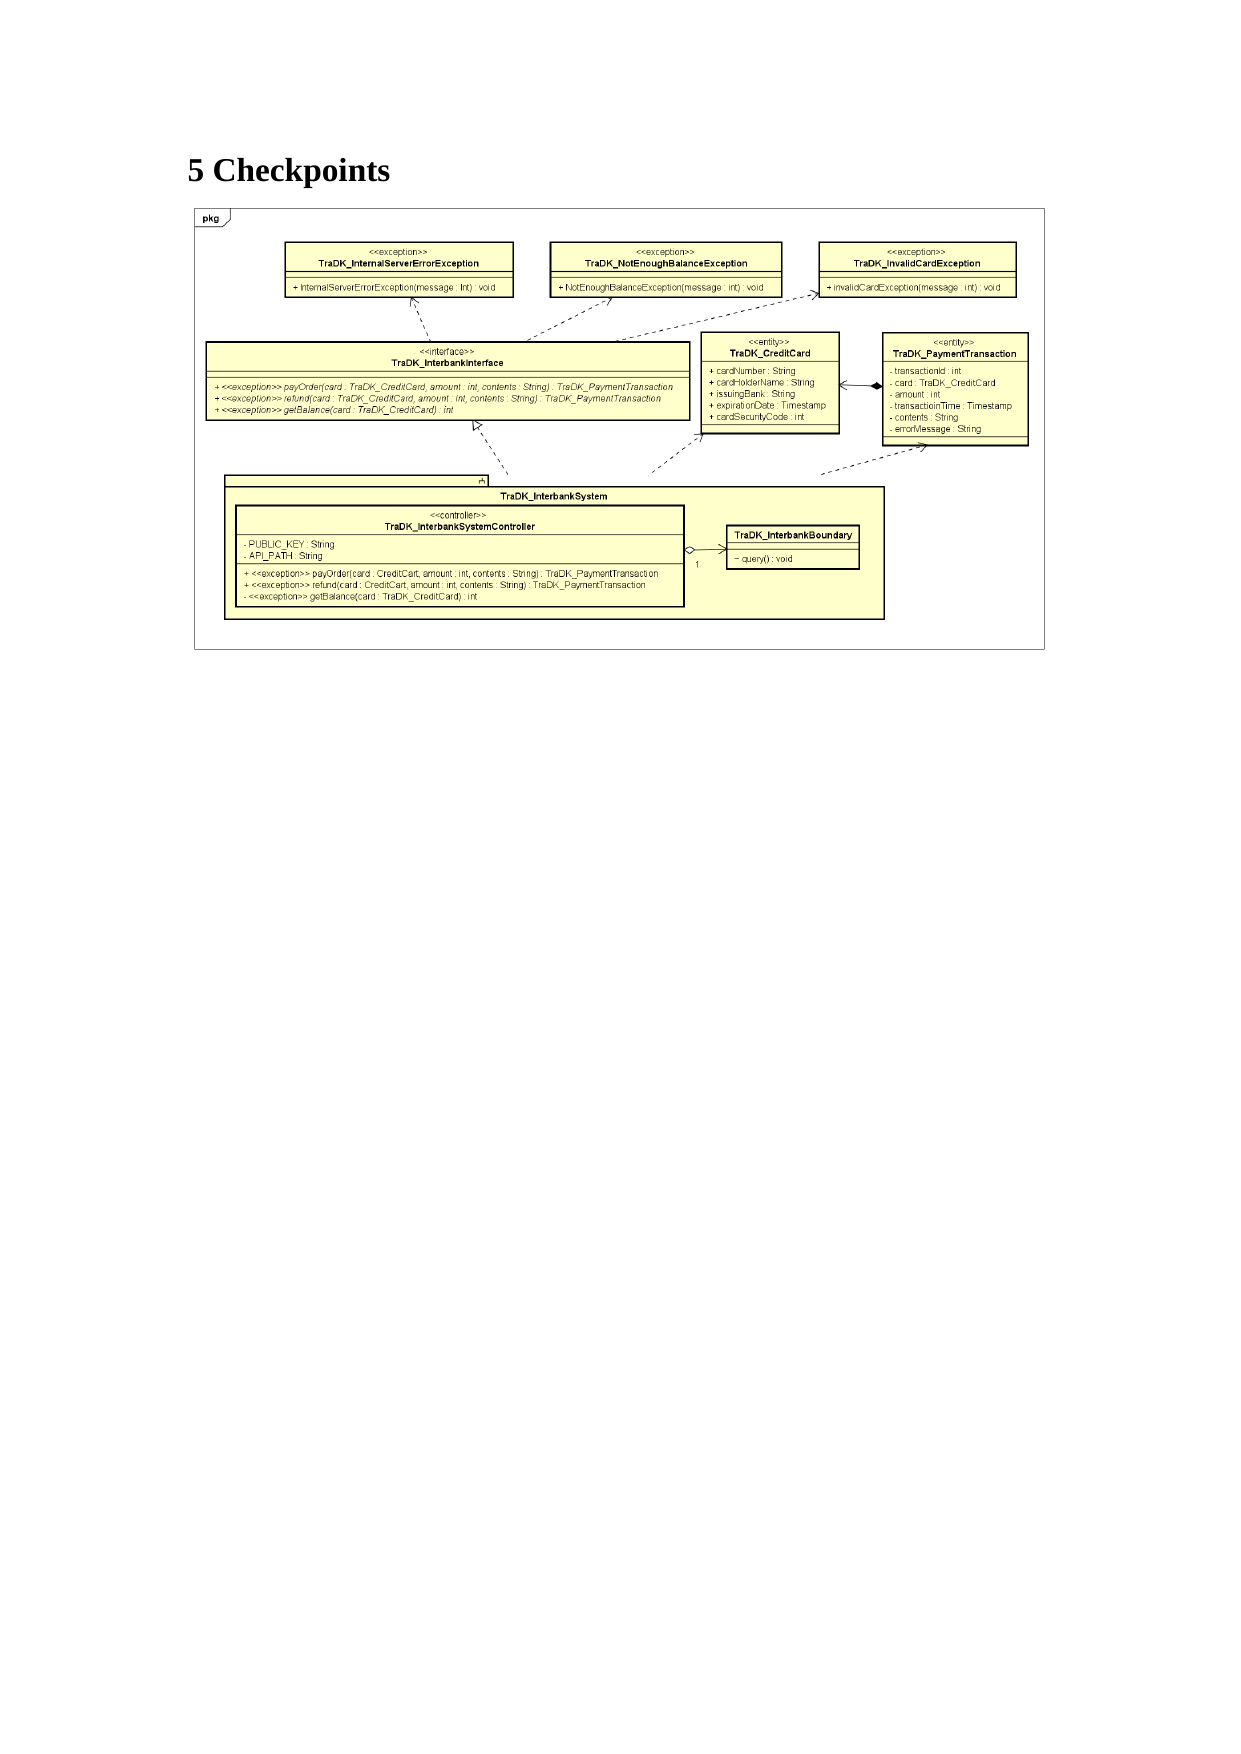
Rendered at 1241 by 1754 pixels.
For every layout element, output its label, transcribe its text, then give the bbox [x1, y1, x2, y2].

picture [187, 200, 1051, 656]
subtitle 5 Checkpoints [187, 150, 1053, 188]
